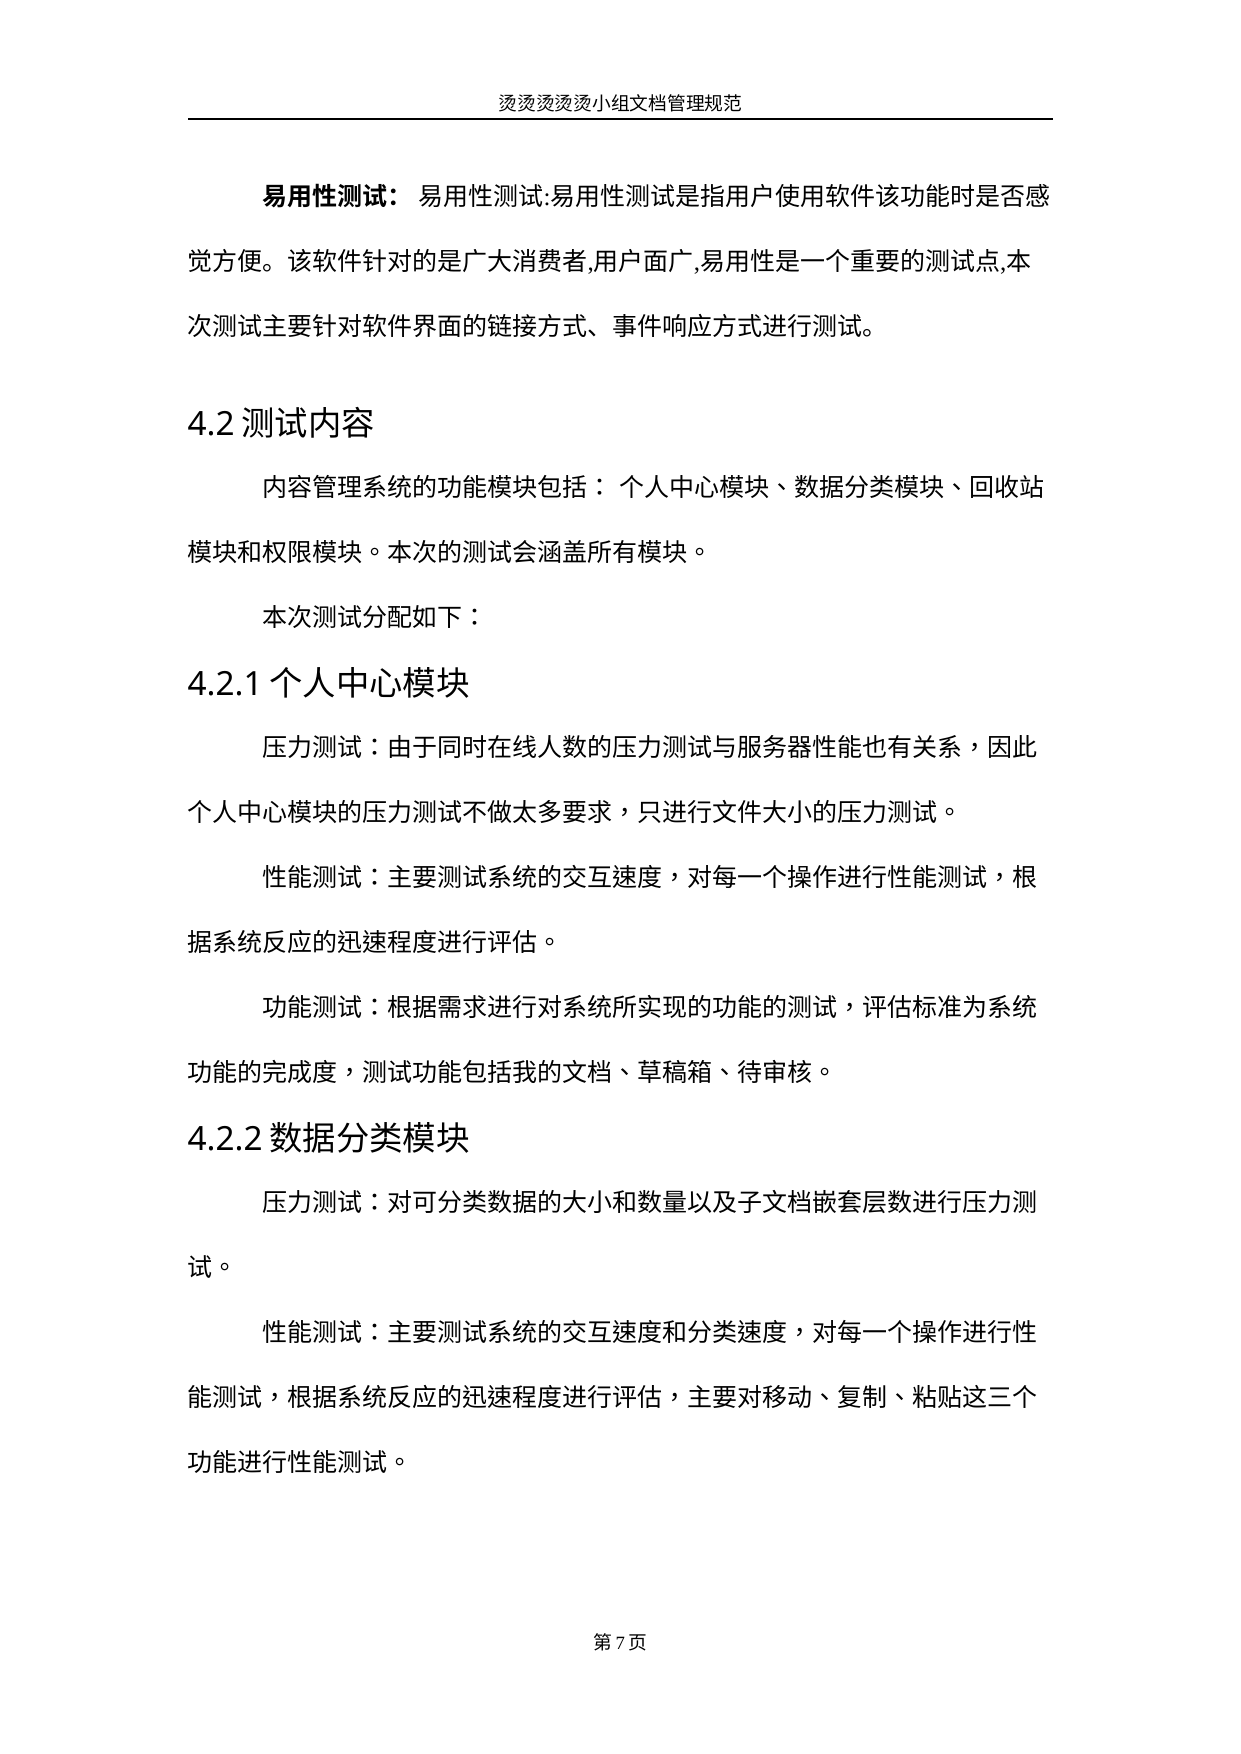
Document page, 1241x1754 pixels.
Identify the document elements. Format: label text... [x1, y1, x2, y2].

text 压力测试：由于同时在线人数的压力测试与服务器性能也有关系，因此个人中心模块的压力测试不做太多要求，只进行文件大小的压力测试。 [187, 714, 1053, 844]
text 内容管理系统的功能模块包括： 个人中心模块、数据分类模块、回收站模块和权限模块。本次的测试会涵盖所有模块。 [187, 454, 1053, 584]
subtitle 4.2测试内容 [187, 389, 1053, 454]
subtitle 4.2.1个人中心模块 [187, 649, 1053, 714]
subtitle 4.2.2数据分类模块 [187, 1104, 1053, 1169]
text 性能测试：主要测试系统的交互速度，对每一个操作进行性能测试，根据系统反应的迅速程度进行评估。 [187, 844, 1053, 974]
text 易用性测试： 易用性测试:易用性测试是指用户使用软件该功能时是否感觉方便。该软件针对的是广大消费者,用户面广,易用性是一个重要的测试点,本次测试主要针对软件界面的链接方式、事件响应方式进行测试。 [187, 162, 1053, 357]
text 性能测试：主要测试系统的交互速度和分类速度，对每一个操作进行性能测试，根据系统反应的迅速程度进行评估，主要对移动、复制、粘贴这三个功能进行性能测试。 [187, 1299, 1053, 1494]
text 本次测试分配如下： [187, 584, 1053, 649]
text 功能测试：根据需求进行对系统所实现的功能的测试，评估标准为系统功能的完成度，测试功能包括我的文档、草稿箱、待审核。 [187, 974, 1053, 1104]
text 压力测试：对可分类数据的大小和数量以及子文档嵌套层数进行压力测试。 [187, 1169, 1053, 1299]
